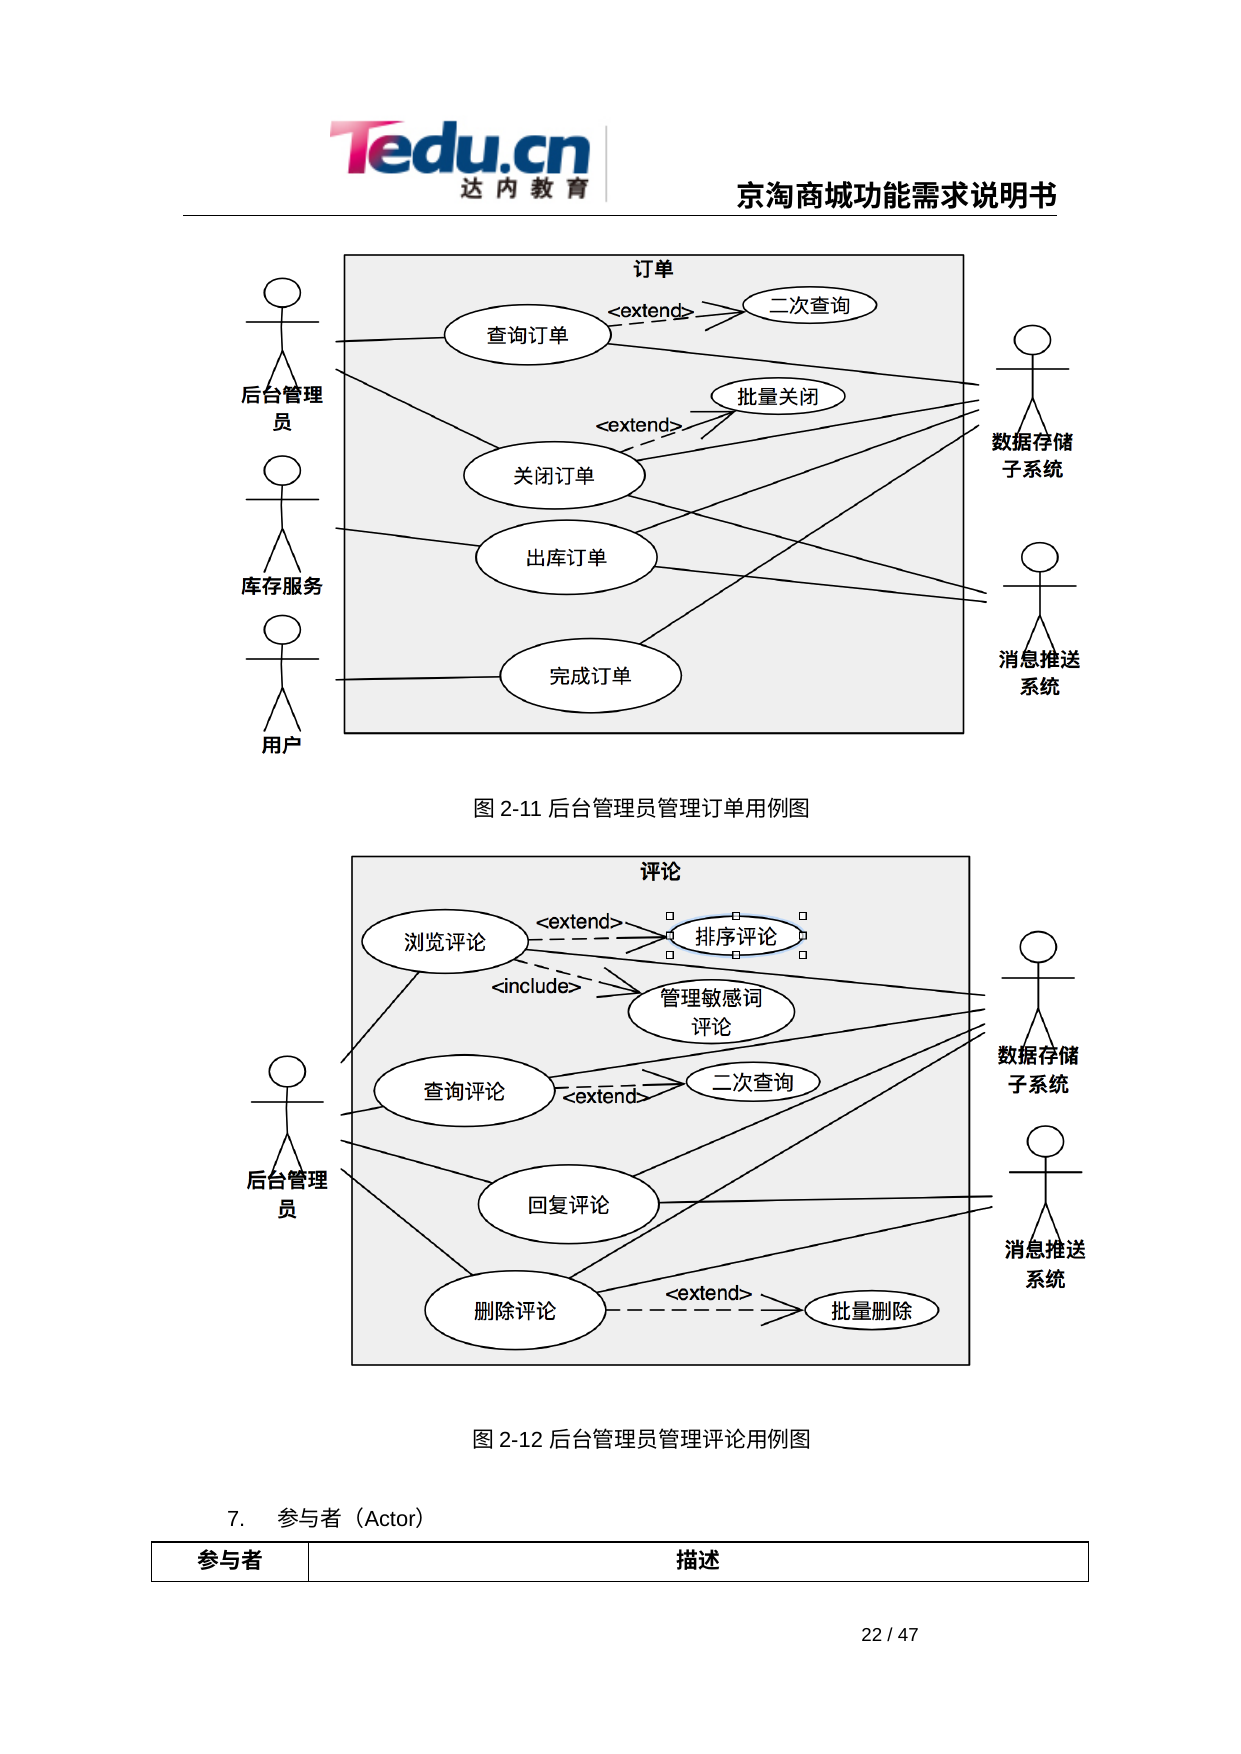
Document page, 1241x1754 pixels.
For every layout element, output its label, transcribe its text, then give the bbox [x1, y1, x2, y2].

table_header 参与者 [152, 1543, 308, 1581]
text 图2-12 后台管理员管理评论用例图 [183, 1422, 1057, 1454]
table_header 描述 [309, 1543, 1088, 1581]
picture [330, 115, 612, 207]
list 参与者（Actor） [227, 1501, 1057, 1533]
picture [226, 830, 1101, 1387]
picture [226, 231, 1101, 777]
text 图2-11 后台管理员管理订单用例图 [183, 790, 1057, 823]
